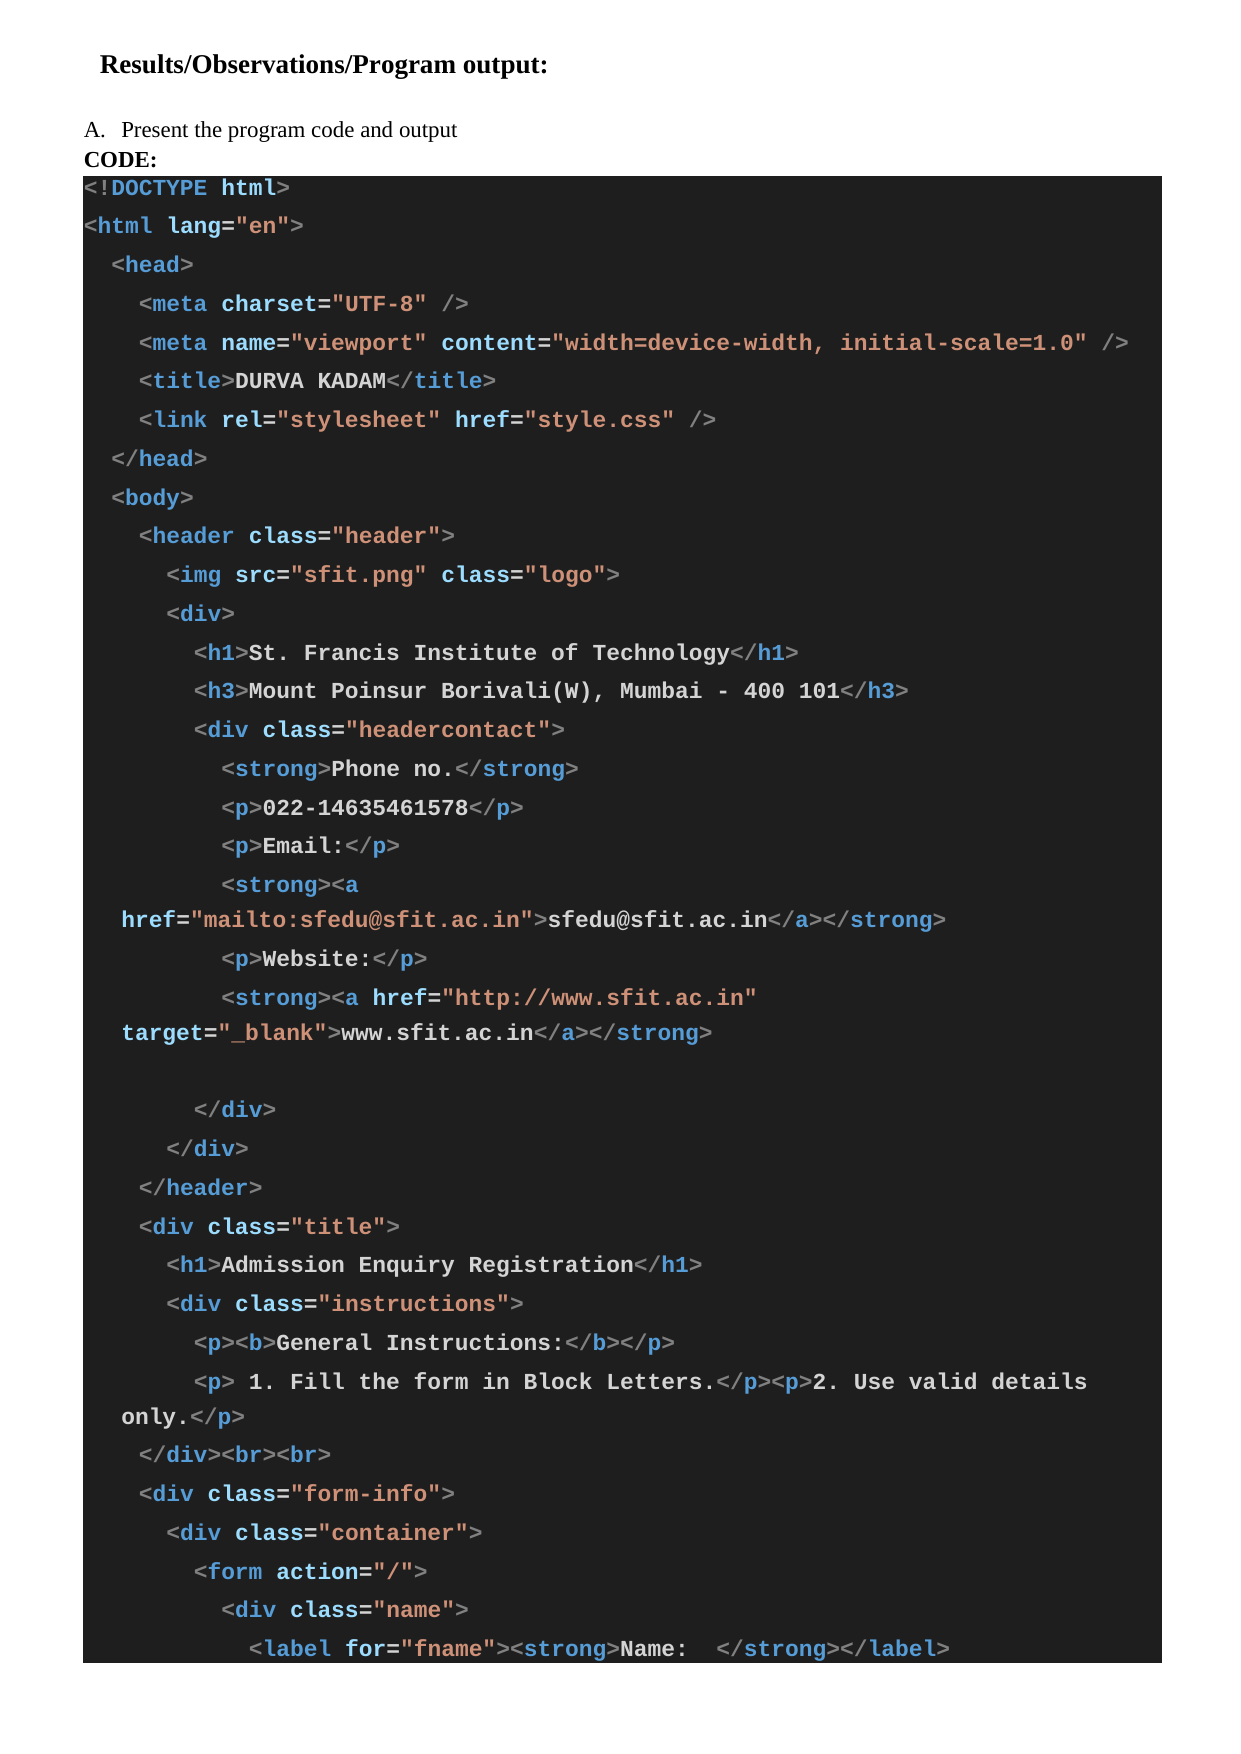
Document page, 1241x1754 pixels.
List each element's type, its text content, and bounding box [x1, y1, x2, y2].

text <div class="form-info"> [83, 1483, 1162, 1508]
text <strong>Phone no.</strong> [83, 757, 1162, 783]
text <body> [83, 486, 1162, 512]
text <p><b>General Instructions:</b></p> [83, 1331, 1162, 1357]
text <p>Website:</p> [83, 947, 1162, 973]
list Present the program code and output [83, 116, 1162, 142]
text <meta charset="UTF-8" /> [83, 292, 1162, 318]
text <div class="container"> [83, 1521, 1162, 1547]
text <div class="instructions"> [83, 1293, 1162, 1318]
text <h1>St. Francis Institute of Technology</h1> [83, 641, 1162, 667]
text <title>DURVA KADAM</title> [83, 369, 1162, 396]
text <p> 1. Fill the form in Block Letters.</p><p>2. Use valid details only.</p> [83, 1370, 1162, 1431]
text <div class="headercontact"> [83, 718, 1162, 744]
text <strong><a href="mailto:sfedu@sfit.ac.in">sfedu@sfit.ac.in</a></strong> [83, 873, 1162, 934]
text <p>022-14635461578</p> [83, 796, 1162, 822]
text <div> [83, 602, 1162, 628]
text <meta name="viewport" content="width=device-width, initial-scale=1.0" /> [83, 331, 1162, 357]
text <header class="header"> [83, 524, 1162, 551]
text <html lang="en"> [83, 214, 1162, 241]
text <div class="name"> [83, 1599, 1162, 1625]
text <!DOCTYPE html> [83, 176, 1162, 202]
text <link rel="stylesheet" href="style.css" /> [83, 408, 1162, 434]
text Results/Observations/Program output: [93, 48, 1109, 79]
text </div> [83, 1138, 1162, 1163]
text </div> [83, 1099, 1162, 1125]
text <h1>Admission Enquiry Registration</h1> [83, 1254, 1162, 1280]
text <h3>Mount Poinsur Borivali(W), Mumbai - 400 101</h3> [83, 679, 1162, 706]
text <label for="fname"><strong>Name: </strong></label> [83, 1638, 1162, 1663]
text </header> [83, 1176, 1162, 1202]
text <head> [83, 253, 1162, 279]
text </head> [83, 447, 1162, 473]
text <strong><a href="http://www.sfit.ac.in" target="_blank">www.sfit.ac.in</a></strong> [83, 986, 1162, 1047]
text <img src="sfit.png" class="logo"> [83, 563, 1162, 589]
text <p>Email:</p> [83, 834, 1162, 861]
text <form action="/"> [83, 1560, 1162, 1586]
text CODE: [83, 146, 1162, 172]
text </div><br><br> [83, 1444, 1162, 1470]
text <div class="title"> [83, 1215, 1162, 1241]
